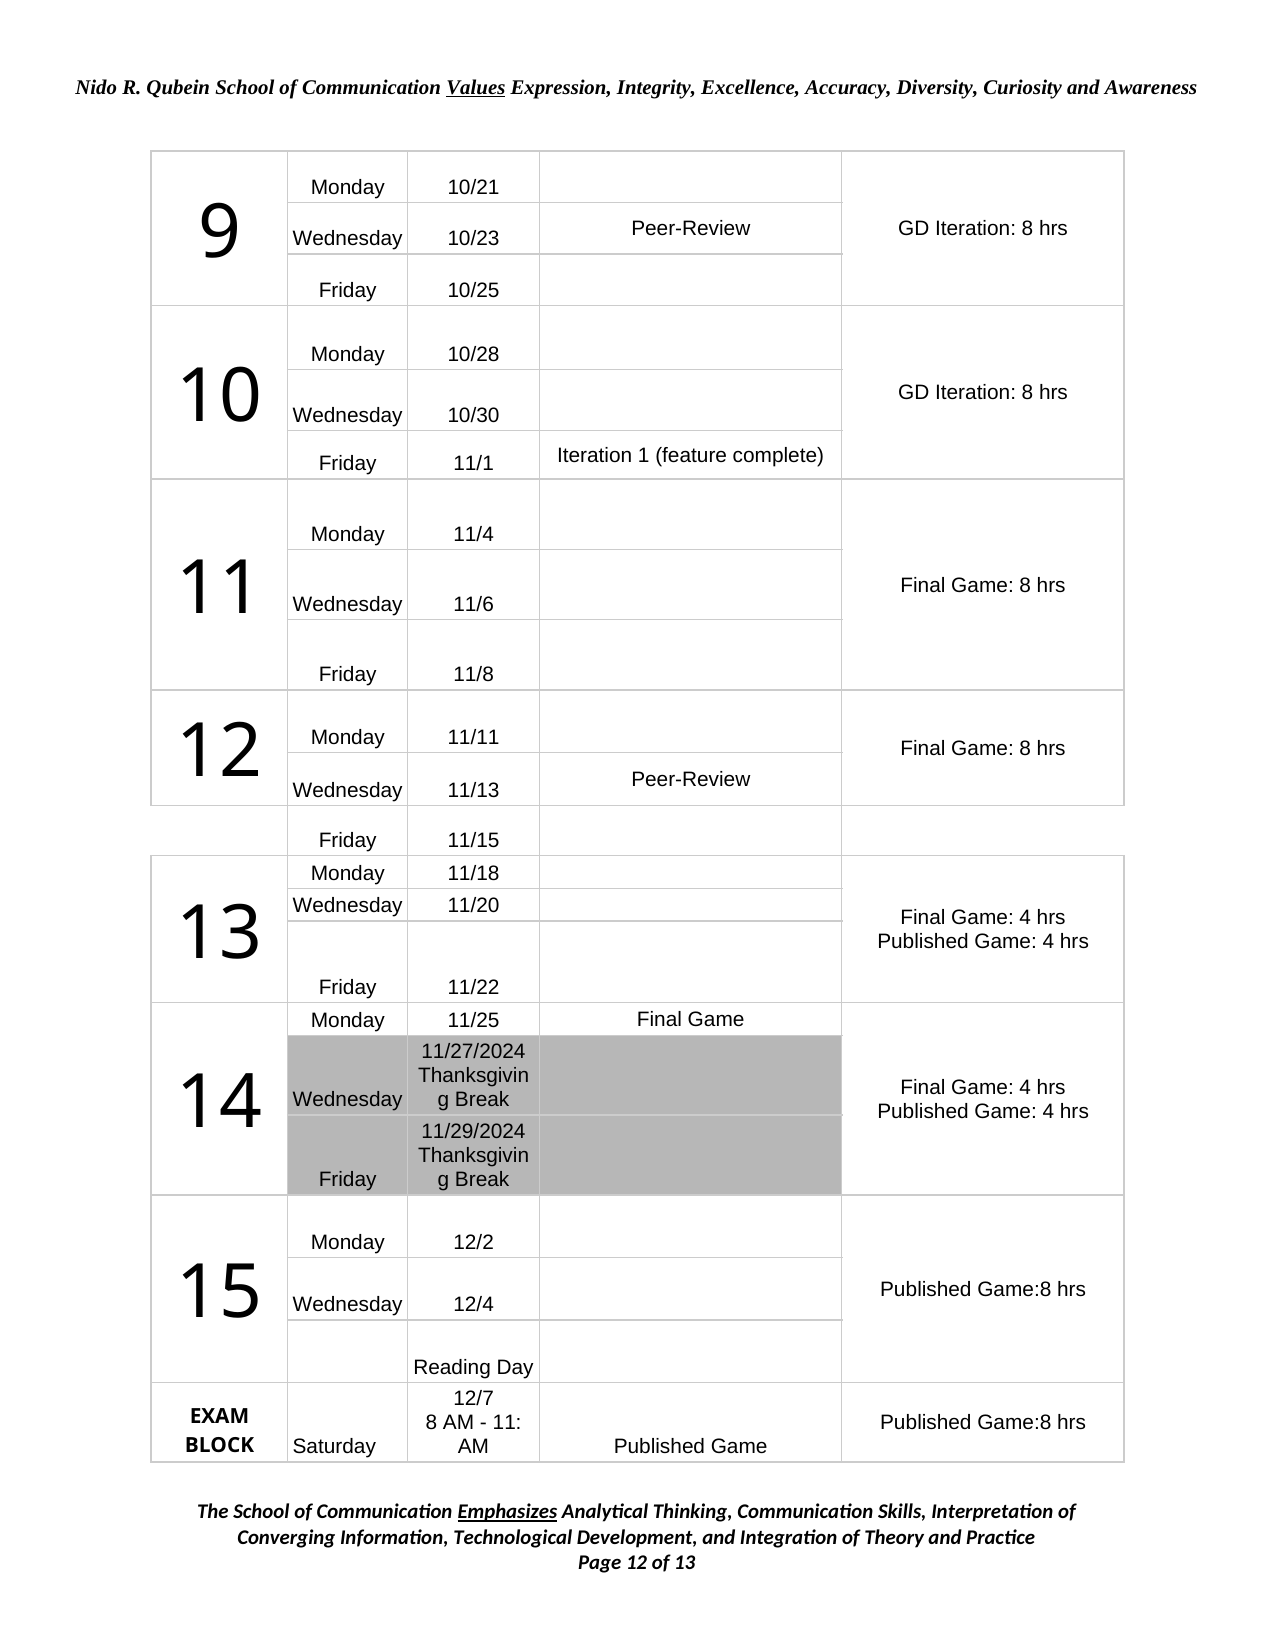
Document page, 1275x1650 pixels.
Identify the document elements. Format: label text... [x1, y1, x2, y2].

table_cell Friday [288, 1116, 407, 1194]
table_cell [540, 691, 841, 752]
table_cell [540, 370, 841, 430]
table_cell 12 [152, 691, 287, 805]
table_cell 10/21 [408, 152, 539, 202]
table_cell 10 [152, 306, 287, 478]
table_cell 11/4 [408, 480, 539, 548]
table_cell 11/13 [408, 753, 539, 805]
table_cell [540, 889, 841, 920]
table_cell Monday [288, 152, 407, 202]
table_cell [540, 1196, 841, 1257]
table_cell Monday [288, 1003, 407, 1035]
table_cell 11/22 [408, 922, 539, 1002]
table_cell Friday [288, 922, 407, 1002]
table_cell [540, 1116, 841, 1194]
table_cell Peer-Review [540, 753, 841, 805]
table_cell Iteration 1 (feature complete) [540, 431, 841, 478]
table_cell [540, 255, 841, 305]
table_cell 11/15 [408, 806, 539, 855]
table_cell Published Game:8 hrs [842, 1196, 1123, 1382]
table_cell 14 [152, 1003, 287, 1194]
table_cell 12/2 [408, 1196, 539, 1257]
table_cell Published Game:8 hrs [842, 1383, 1123, 1461]
table_cell 11/11 [408, 691, 539, 752]
table_cell Monday [288, 691, 407, 752]
table_cell 10/28 [408, 306, 539, 369]
table_cell Final Game: 8 hrs [842, 691, 1123, 805]
table_cell [540, 856, 841, 887]
table_cell 11/6 [408, 550, 539, 619]
table_cell 12/7 8 AM - 11: AM [408, 1383, 539, 1461]
table_cell 11/25 [408, 1003, 539, 1035]
table_cell 11/1 [408, 431, 539, 478]
table_cell Friday [288, 255, 407, 305]
table_cell 11/27/2024 Thanksgiving Break [408, 1036, 539, 1114]
table_cell 12/4 [408, 1258, 539, 1319]
table_cell [540, 1321, 841, 1382]
table_cell 10/25 [408, 255, 539, 305]
table_cell Friday [288, 431, 407, 478]
table_cell Published Game [540, 1383, 841, 1461]
table_cell [540, 1036, 841, 1114]
table_cell Wednesday [288, 1036, 407, 1114]
table_cell [540, 1258, 841, 1319]
table_cell [288, 1321, 407, 1382]
table_cell [540, 152, 841, 202]
table_cell Wednesday [288, 753, 407, 805]
table_cell [540, 306, 841, 369]
table_cell 15 [152, 1196, 287, 1382]
table_cell 11/8 [408, 620, 539, 689]
table_cell [540, 480, 841, 548]
table_cell Monday [288, 480, 407, 548]
table_cell Final Game [540, 1003, 841, 1035]
table_cell Friday [288, 806, 407, 855]
table_cell [540, 550, 841, 619]
table_cell 11/20 [408, 889, 539, 920]
table_cell GD Iteration: 8 hrs [842, 306, 1123, 478]
table_cell Final Game: 8 hrs [842, 480, 1123, 689]
table_cell 13 [152, 856, 287, 1002]
table_cell Final Game: 4 hrs Published Game: 4 hrs [842, 856, 1123, 1002]
table_cell [540, 806, 841, 855]
table_cell 11 [152, 480, 287, 689]
table_cell Final Game: 4 hrs Published Game: 4 hrs [842, 1003, 1123, 1194]
table_cell Saturday [288, 1383, 407, 1461]
table_cell 10/23 [408, 203, 539, 253]
table_cell [540, 922, 841, 1002]
table_cell [540, 620, 841, 689]
table_cell Reading Day [408, 1321, 539, 1382]
table_cell Wednesday [288, 550, 407, 619]
table_cell Monday [288, 856, 407, 887]
table_cell Wednesday [288, 1258, 407, 1319]
table_cell Monday [288, 1196, 407, 1257]
table_cell Friday [288, 620, 407, 689]
table_cell GD Iteration: 8 hrs [842, 152, 1123, 305]
table_cell 11/18 [408, 856, 539, 887]
table_cell EXAM BLOCK [152, 1383, 287, 1461]
table_cell Monday [288, 306, 407, 369]
table_cell Wednesday [288, 889, 407, 920]
table_cell 11/29/2024 Thanksgiving Break [408, 1116, 539, 1194]
table_cell 9 [152, 152, 287, 305]
table_cell Wednesday [288, 370, 407, 430]
table_cell Peer-Review [540, 203, 841, 253]
table_cell 10/30 [408, 370, 539, 430]
table_cell Wednesday [288, 203, 407, 253]
